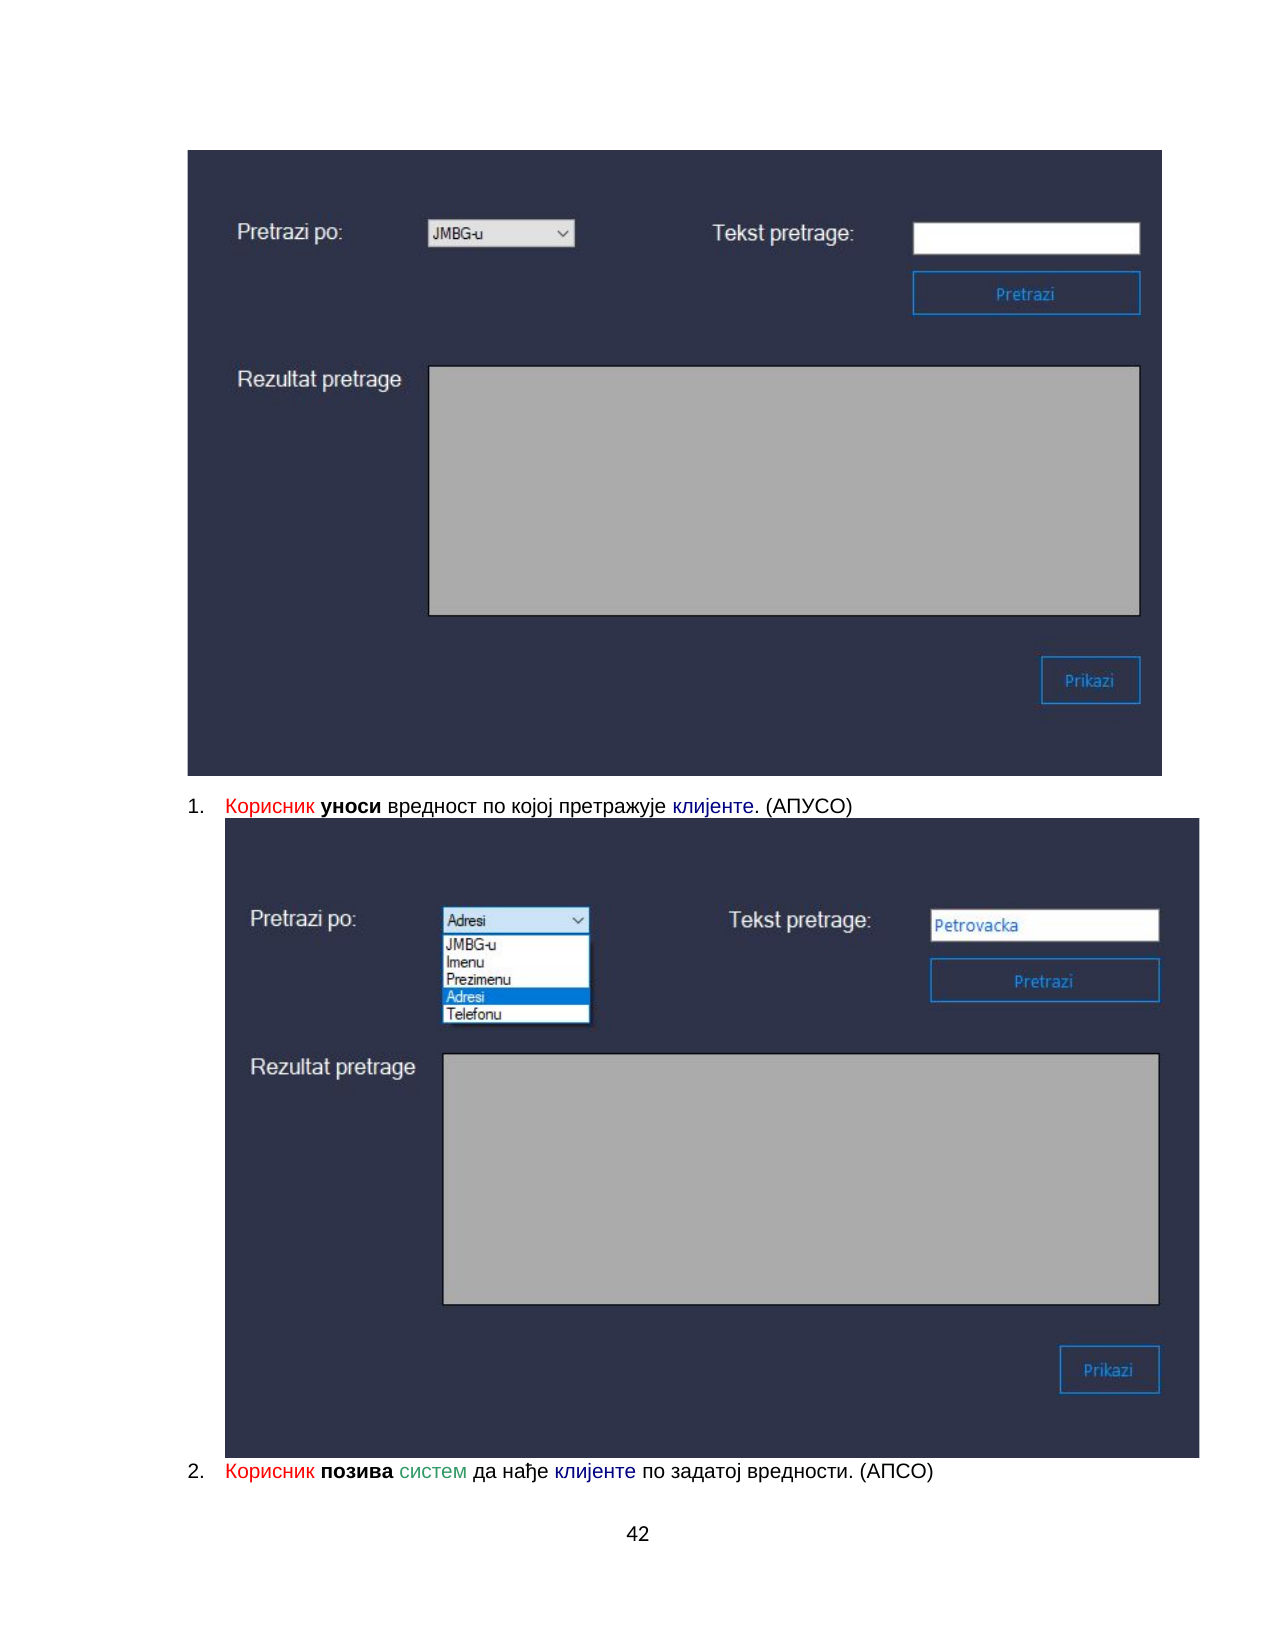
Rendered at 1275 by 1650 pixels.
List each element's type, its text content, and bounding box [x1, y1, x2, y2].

picture [187, 150, 1162, 776]
picture [225, 818, 1200, 1458]
list Корисник уноси вредност по којој претражује клијенте. (АПУСО) [187, 793, 1125, 817]
list Корисник позива систем да нађе клијенте по задатој вредности. (АПСО) [187, 1459, 1125, 1483]
